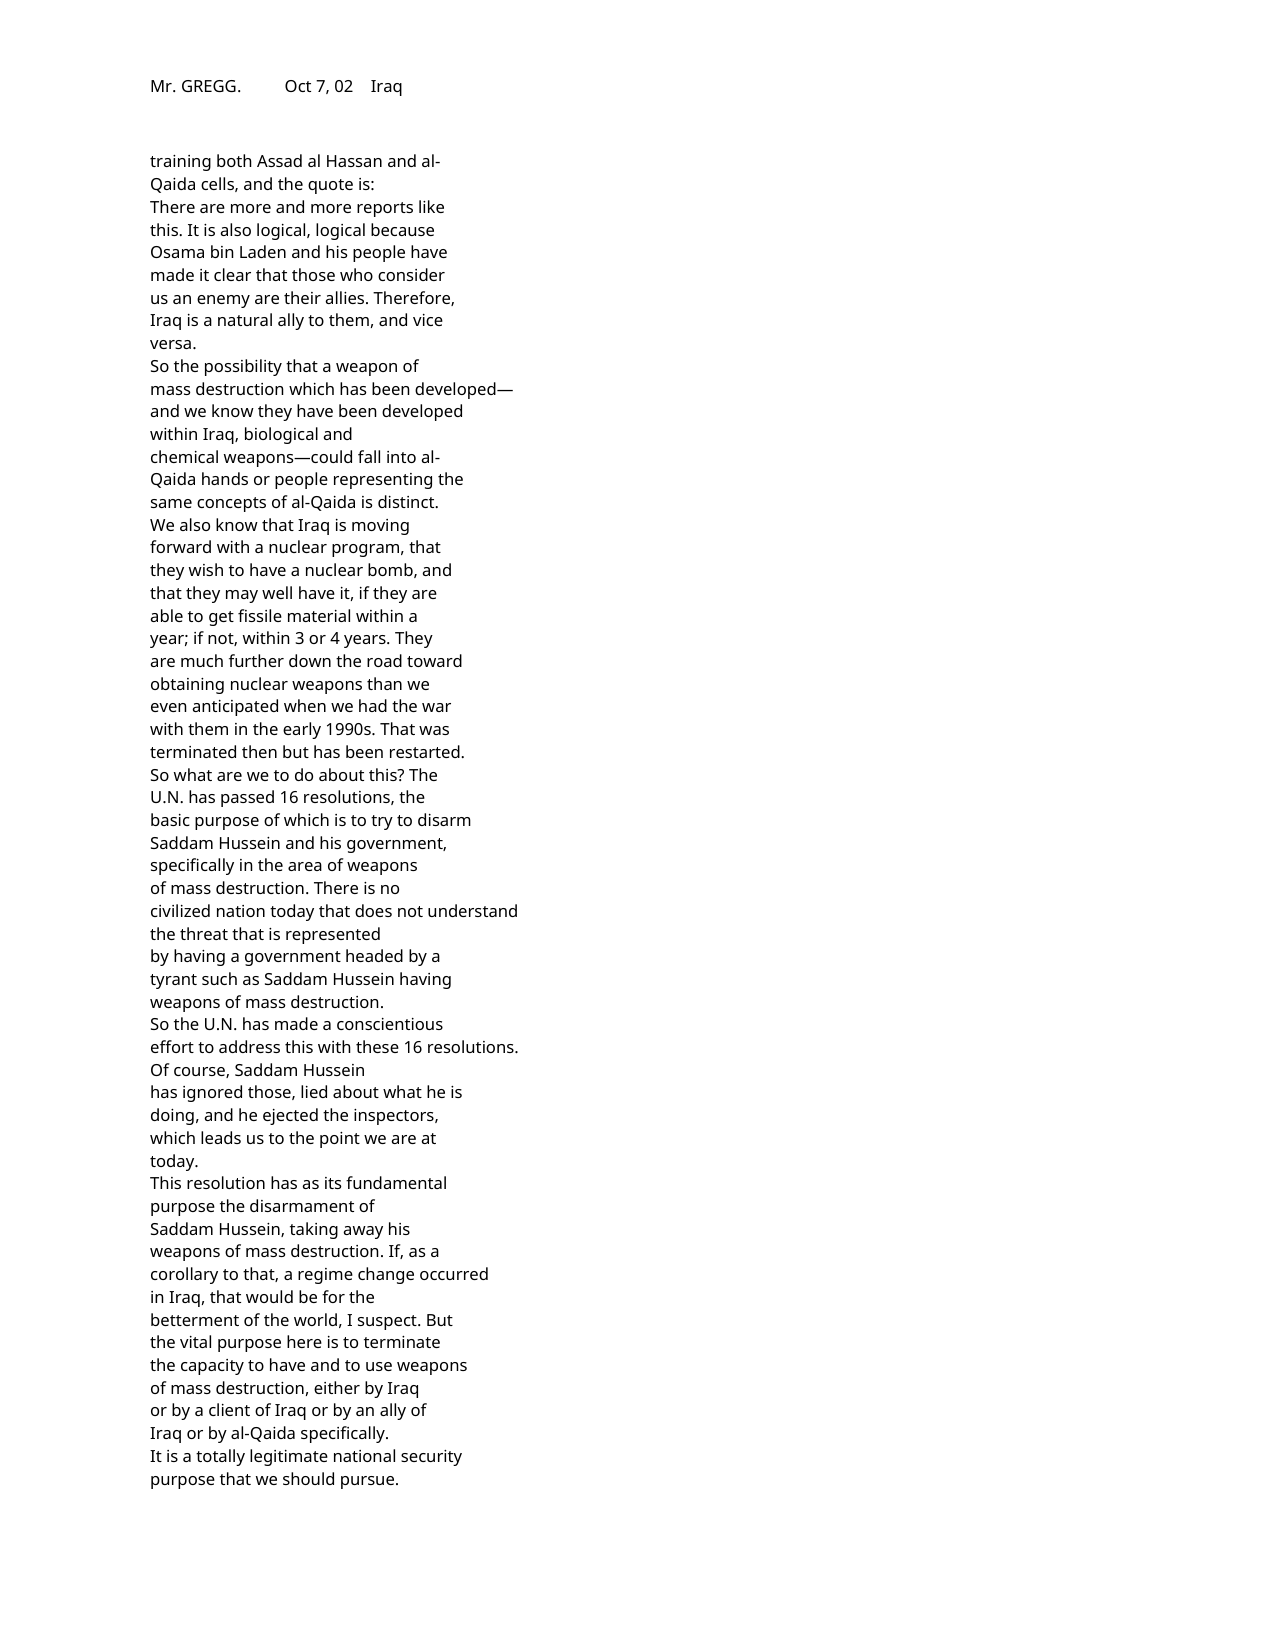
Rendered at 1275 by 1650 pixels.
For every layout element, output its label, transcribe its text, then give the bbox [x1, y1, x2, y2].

text Saddam Hussein and his government, [150, 831, 1125, 854]
text year; if not, within 3 or 4 years. They [150, 627, 1125, 649]
text in Iraq, that would be for the [150, 1285, 1125, 1308]
text obtaining nuclear weapons than we [150, 672, 1125, 695]
text weapons of mass destruction. If, as a [150, 1240, 1125, 1263]
text today. [150, 1149, 1125, 1172]
text Saddam Hussein, taking away his [150, 1217, 1125, 1240]
text There are more and more reports like [150, 195, 1125, 218]
text purpose the disarmament of [150, 1194, 1125, 1217]
text So what are we to do about this? The [150, 763, 1125, 786]
text able to get fissile material within a [150, 604, 1125, 627]
text of mass destruction, either by Iraq [150, 1376, 1125, 1399]
text This resolution has as its fundamental [150, 1172, 1125, 1194]
text betterment of the world, I suspect. But [150, 1308, 1125, 1331]
text So the U.N. has made a conscientious [150, 1013, 1125, 1036]
text and we know they have been developed [150, 400, 1125, 422]
text versa. [150, 332, 1125, 354]
text the threat that is represented [150, 922, 1125, 945]
text they wish to have a nuclear bomb, and [150, 559, 1125, 581]
text Qaida hands or people representing the [150, 468, 1125, 491]
text basic purpose of which is to try to disarm [150, 808, 1125, 831]
text We also know that Iraq is moving [150, 513, 1125, 536]
text made it clear that those who consider [150, 263, 1125, 286]
text corollary to that, a regime change occurred [150, 1263, 1125, 1285]
text within Iraq, biological and [150, 422, 1125, 445]
text with them in the early 1990s. That was [150, 718, 1125, 740]
text by having a government headed by a [150, 945, 1125, 967]
text weapons of mass destruction. [150, 990, 1125, 1013]
text Osama bin Laden and his people have [150, 241, 1125, 263]
text training both Assad al Hassan and al- [150, 150, 1125, 173]
text mass destruction which has been developed— [150, 377, 1125, 400]
text Iraq or by al-Qaida specifically. [150, 1422, 1125, 1444]
text forward with a nuclear program, that [150, 536, 1125, 559]
text the capacity to have and to use weapons [150, 1353, 1125, 1376]
text effort to address this with these 16 resolutions. [150, 1036, 1125, 1058]
text terminated then but has been restarted. [150, 740, 1125, 763]
text chemical weapons—could fall into al- [150, 445, 1125, 468]
text that they may well have it, if they are [150, 581, 1125, 604]
text purpose that we should pursue. [150, 1467, 1125, 1490]
text specifically in the area of weapons [150, 854, 1125, 877]
text same concepts of al-Qaida is distinct. [150, 491, 1125, 513]
text U.N. has passed 16 resolutions, the [150, 786, 1125, 808]
text us an enemy are their allies. Therefore, [150, 286, 1125, 309]
text this. It is also logical, logical because [150, 218, 1125, 241]
text So the possibility that a weapon of [150, 354, 1125, 377]
text Iraq is a natural ally to them, and vice [150, 309, 1125, 332]
text the vital purpose here is to terminate [150, 1331, 1125, 1353]
text Of course, Saddam Hussein [150, 1058, 1125, 1081]
text civilized nation today that does not understand [150, 899, 1125, 922]
text or by a client of Iraq or by an ally of [150, 1399, 1125, 1422]
text has ignored those, lied about what he is [150, 1081, 1125, 1104]
text of mass destruction. There is no [150, 877, 1125, 899]
text even anticipated when we had the war [150, 695, 1125, 718]
text It is a totally legitimate national security [150, 1444, 1125, 1467]
text Qaida cells, and the quote is: [150, 173, 1125, 195]
text doing, and he ejected the inspectors, [150, 1104, 1125, 1126]
text tyrant such as Saddam Hussein having [150, 967, 1125, 990]
text which leads us to the point we are at [150, 1126, 1125, 1149]
text are much further down the road toward [150, 649, 1125, 672]
